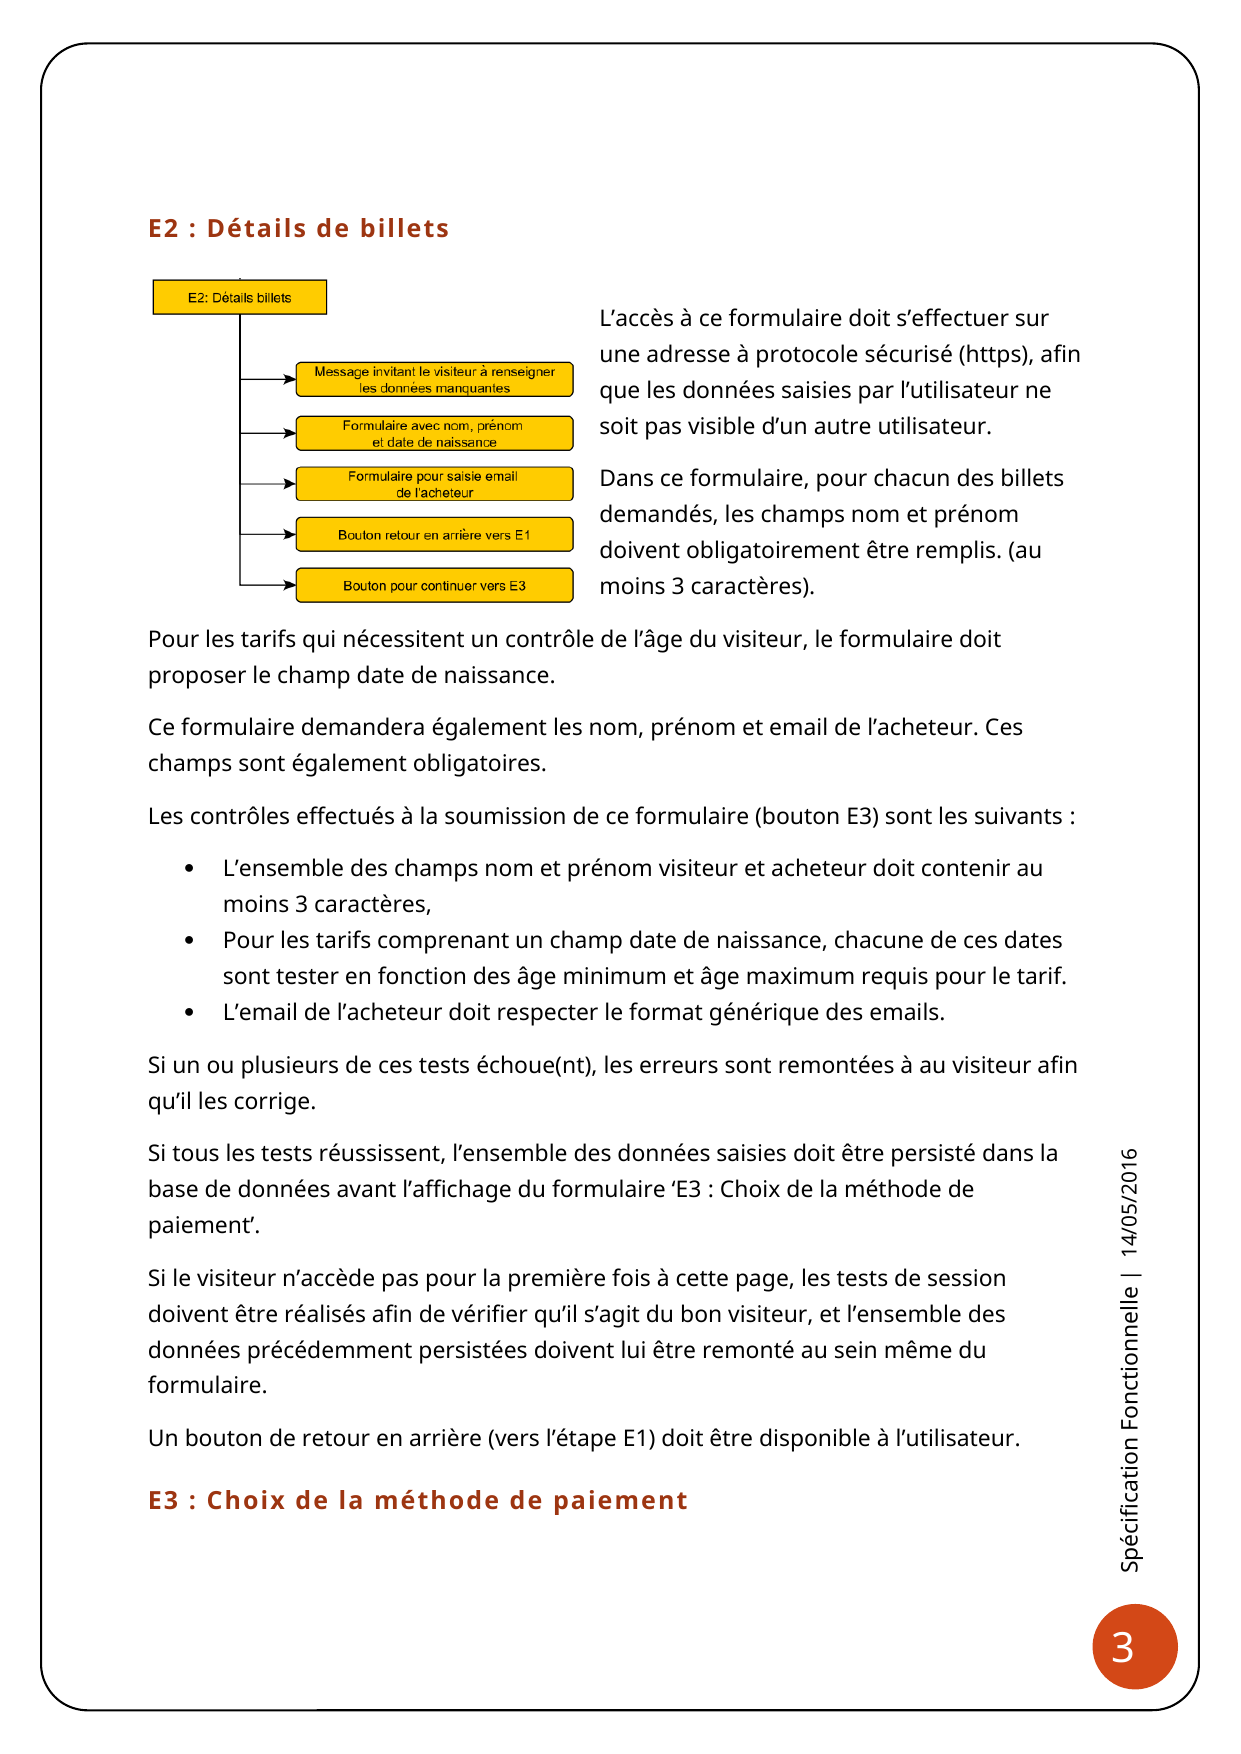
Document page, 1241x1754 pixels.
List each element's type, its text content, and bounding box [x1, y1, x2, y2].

text Ce formulaire demandera également les nom, prénom et email de l’acheteur. Ces champs sont également obligatoires. [148, 711, 1092, 778]
text Un bouton de retour en arrière (vers l’étape E1) doit être disponible à l’utilisateur. [148, 1422, 1092, 1453]
list L’ensemble des champs nom et prénom visiteur et acheteur doit contenir au moins 3 caractères, [185, 852, 1092, 919]
text Dans ce formulaire, pour chacun des billets demandés, les champs nom et prénom doivent obligatoirement être remplis. (au moins 3 caractères). [581, 462, 1092, 601]
text Pour les tarifs qui nécessitent un contrôle de l’âge du visiteur, le formulaire doit proposer le champ date de naissance. [148, 623, 1092, 690]
picture [150, 278, 581, 609]
text Si le visiteur n’accède pas pour la première fois à cette page, les tests de session doivent être réalisés afin de vérifier qu’il s’agit du bon visiteur, et l’ensemble des données précédemment persistées doivent lui être remonté au sein même du formulaire. [148, 1262, 1092, 1401]
list Pour les tarifs comprenant un champ date de naissance, chacune de ces dates sont tester en fonction des âge minimum et âge maximum requis pour le tarif. [185, 924, 1092, 991]
text Si un ou plusieurs de ces tests échoue(nt), les erreurs sont remontées à au visiteur afin qu’il les corrige. [148, 1049, 1092, 1116]
text Si tous les tests réussissent, l’ensemble des données saisies doit être persisté dans la base de données avant l’affichage du formulaire ‘E3 : Choix de la méthode de paiement’. [148, 1137, 1092, 1240]
subtitle E3 : Choix de la méthode de paiement [148, 1483, 1092, 1517]
text Les contrôles effectués à la soumission de ce formulaire (bouton E3) sont les suivants : [148, 800, 1092, 831]
text L’accès à ce formulaire doit s’effectuer sur une adresse à protocole sécurisé (https), afin que les données saisies par l’utilisateur ne soit pas visible d’un autre utilisateur. [581, 302, 1092, 441]
subtitle E2 : Détails de billets [148, 211, 1092, 245]
list L’email de l’acheteur doit respecter le format générique des emails. [185, 996, 1092, 1027]
